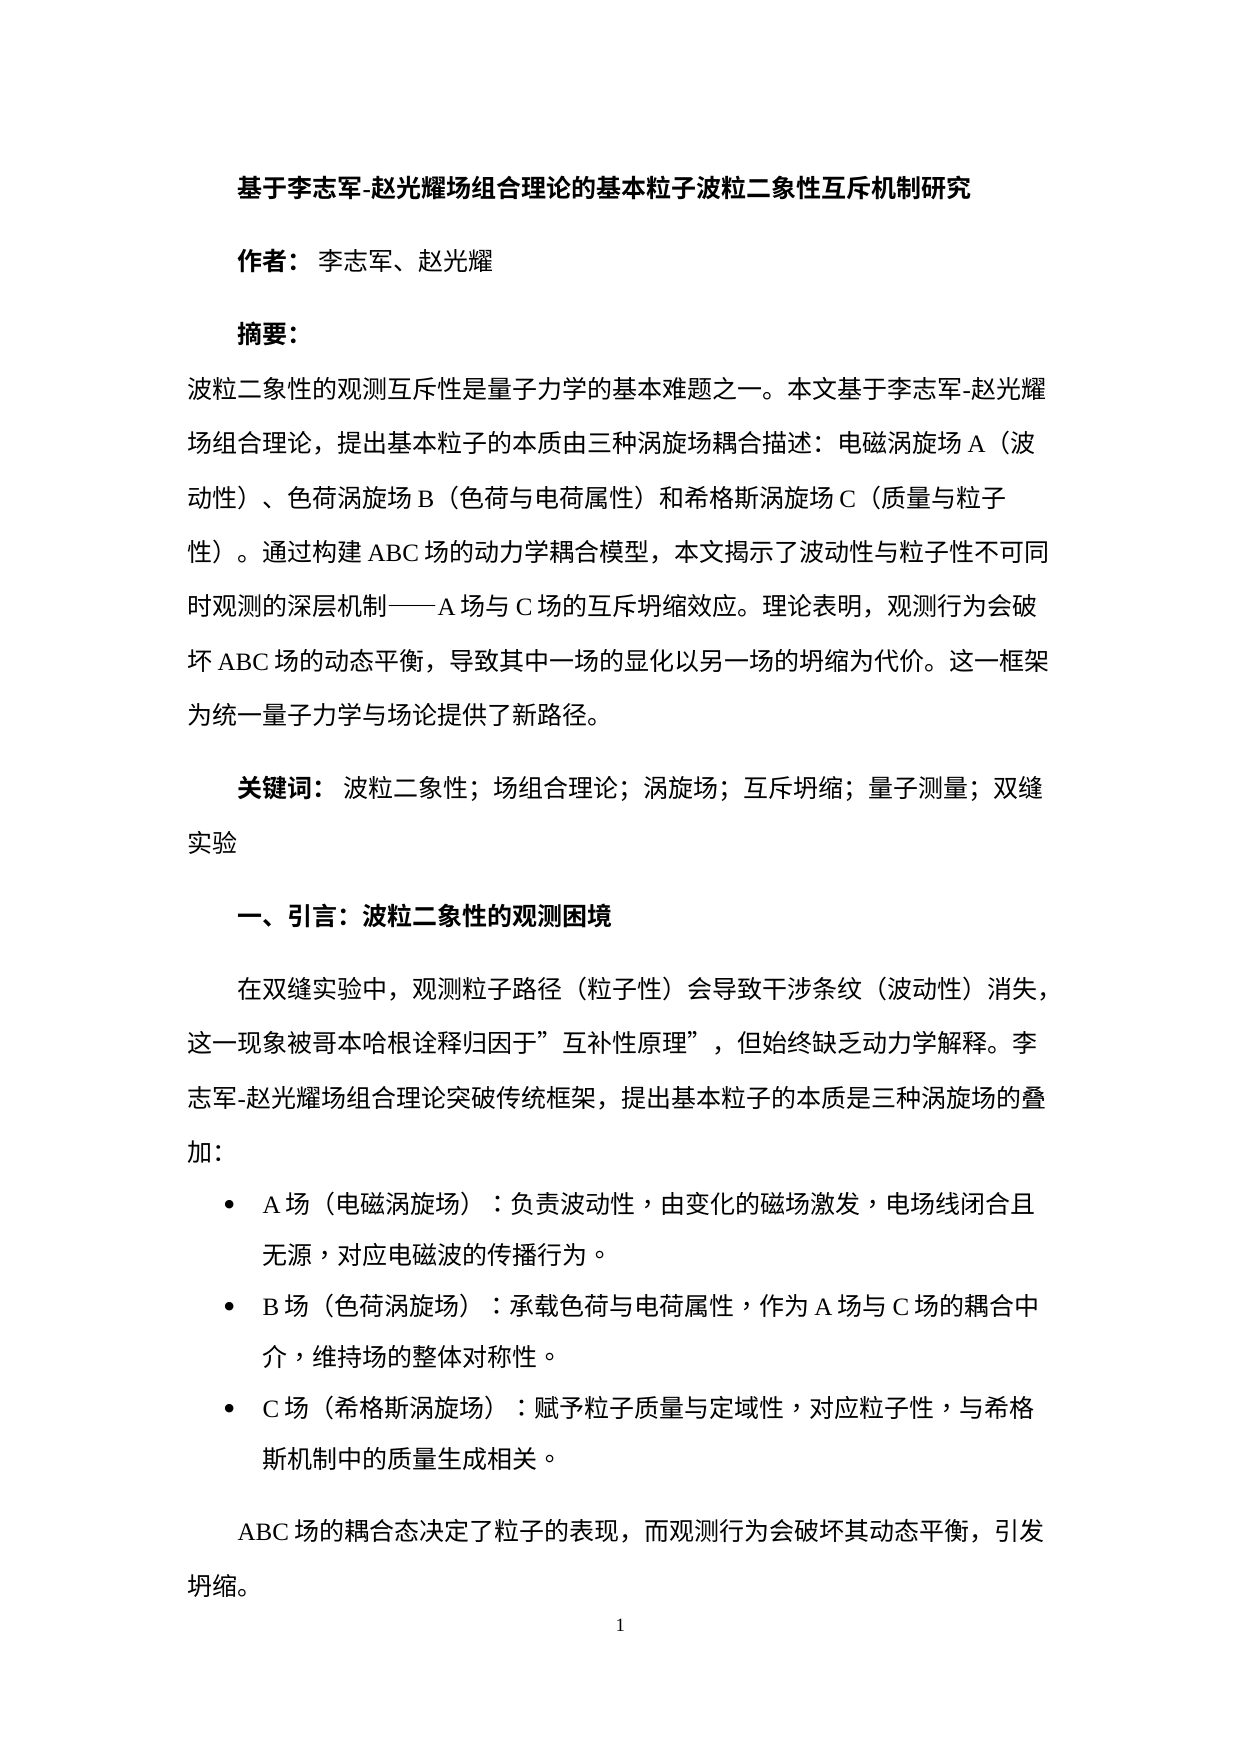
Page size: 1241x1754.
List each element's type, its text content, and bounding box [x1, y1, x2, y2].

text 一、引言：波粒二象性的观测困境 [187, 896, 1053, 932]
text 关键词： 波粒二象性；场组合理论；涡旋场；互斥坍缩；量子测量；双缝实验 [187, 769, 1053, 859]
text ABC场的耦合态决定了粒子的表现，而观测行为会破坏其动态平衡，引发坍缩。 [187, 1512, 1053, 1602]
text 摘要： 波粒二象性的观测互斥性是量子力学的基本难题之一。本文基于李志军-赵光耀场组合理论，提出基本粒子的本质由三种涡旋场耦合描述：电磁涡旋场A（波动性）、色荷涡旋场B（色荷与电荷属性）和希格斯涡旋场C（质量与粒子性）。通过构建ABC场的动力学耦合模型，本文揭示了波动性与粒子性不可同时观测的深层机制——A场与C场的互斥坍缩效应。理论表明，观测行为会破坏ABC场的动态平衡，导致其中一场的显化以另一场的坍缩为代价。这一框架为统一量子力学与场论提供了新路径。 [187, 315, 1053, 732]
text 基于李志军-赵光耀场组合理论的基本粒子波粒二象性互斥机制研究 [187, 169, 1053, 205]
list C场（希格斯涡旋场）：赋予粒子质量与定域性，对应粒子性，与希格斯机制中的质量生成相关。 [225, 1391, 1053, 1476]
list B场（色荷涡旋场）：承载色荷与电荷属性，作为A场与C场的耦合中介，维持场的整体对称性。 [225, 1289, 1053, 1374]
text 在双缝实验中，观测粒子路径（粒子性）会导致干涉条纹（波动性）消失，这一现象被哥本哈根诠释归因于”互补性原理”，但始终缺乏动力学解释。李志军-赵光耀场组合理论突破传统框架，提出基本粒子的本质是三种涡旋场的叠加： [187, 969, 1053, 1169]
text 作者： 李志军、赵光耀 [187, 242, 1053, 278]
list A场（电磁涡旋场）：负责波动性，由变化的磁场激发，电场线闭合且无源，对应电磁波的传播行为。 [225, 1187, 1053, 1272]
